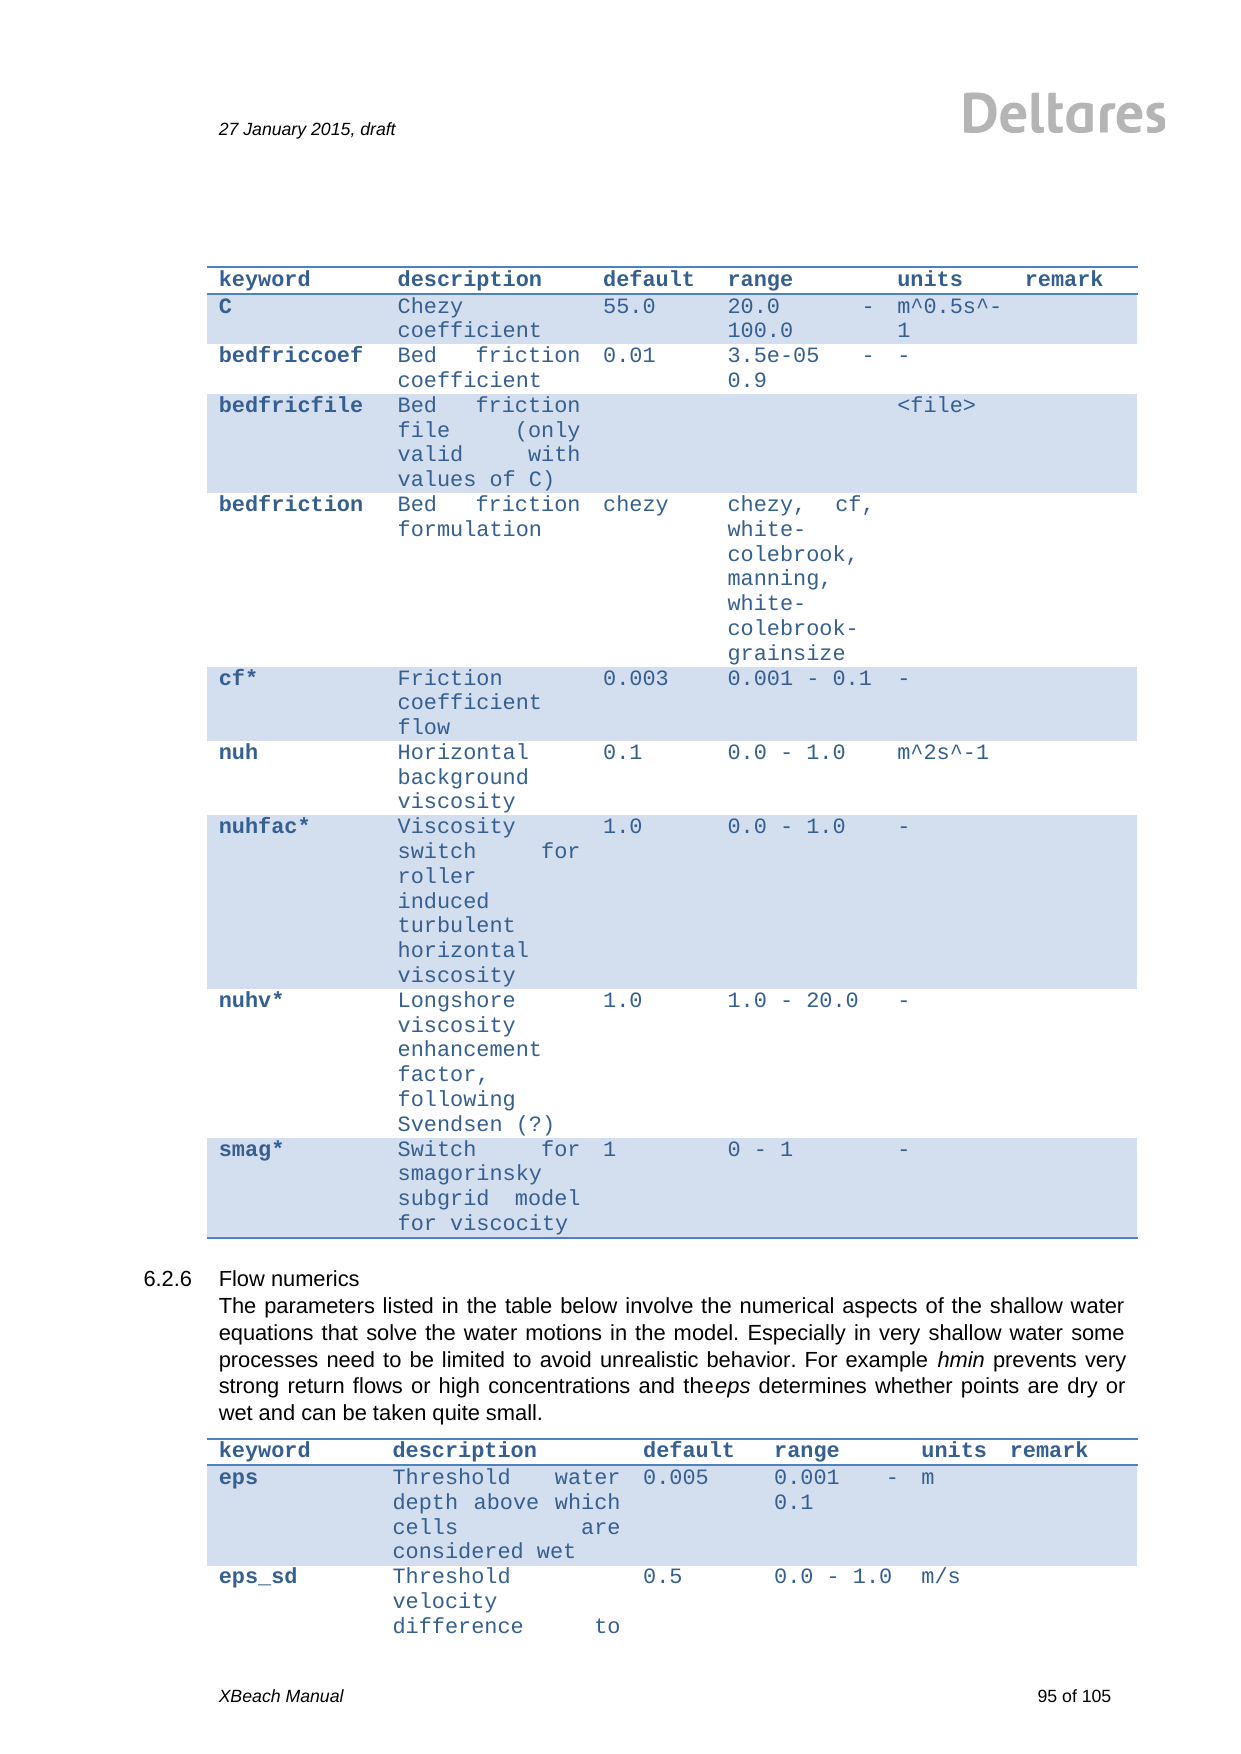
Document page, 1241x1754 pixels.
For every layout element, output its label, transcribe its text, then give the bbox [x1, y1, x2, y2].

subtitle Flow numerics [192, 1266, 1126, 1292]
text The parameters listed in the table below involve the numerical aspects of the shallow water equations that solve the water motions in the model. Especially in very shallow water some processes need to be limited to avoid unrealistic behavior. For example hmin prevents very strong return flows or high concentrations and theeps determines whether points are dry or wet and can be taken quite small. [218, 1292, 1126, 1425]
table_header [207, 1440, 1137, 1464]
picture [964, 75, 1166, 133]
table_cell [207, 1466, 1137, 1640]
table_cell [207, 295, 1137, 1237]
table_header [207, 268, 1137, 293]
